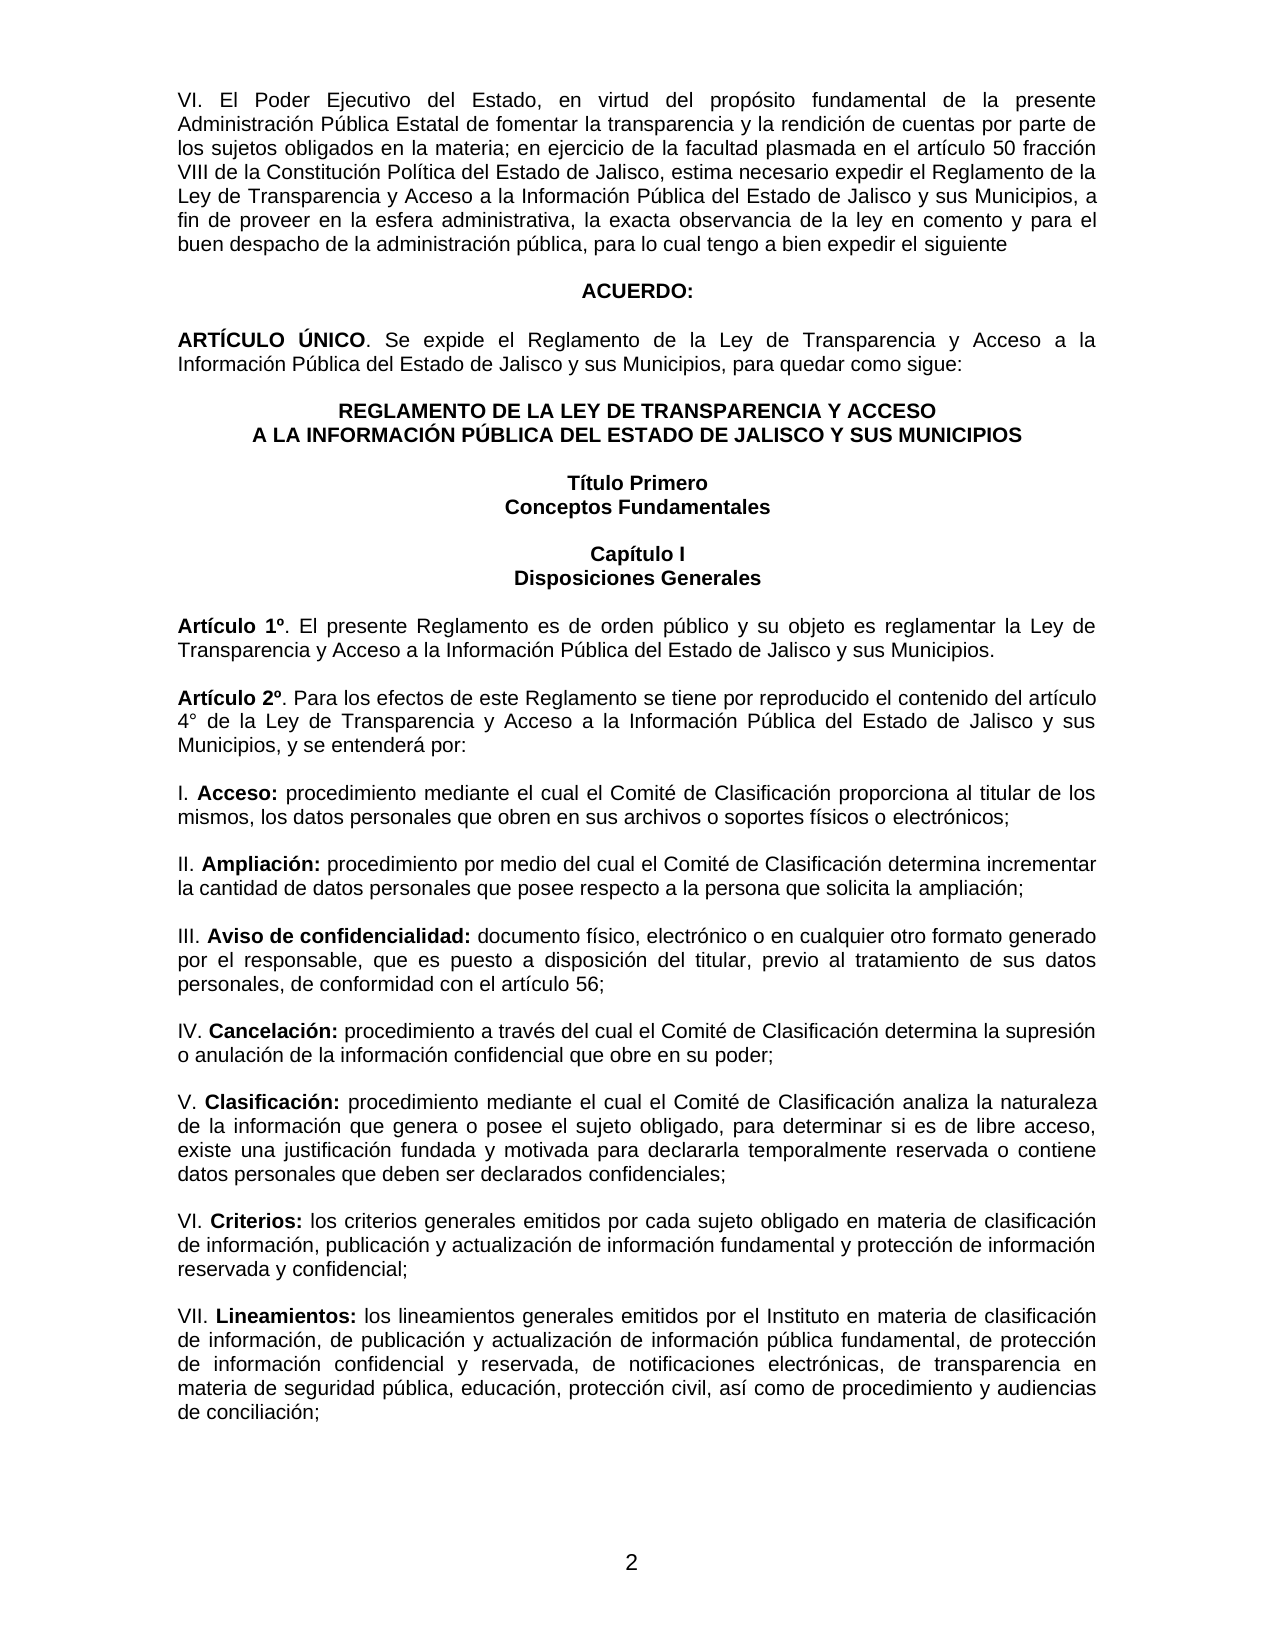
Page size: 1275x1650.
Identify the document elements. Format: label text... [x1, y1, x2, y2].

list Cancelación: procedimiento a través del cual el Comité de Clasificación determina la supresión o anulación de la información confidencial que obre en su poder; [177, 1019, 1097, 1067]
text Artículo 1º. El presente Reglamento es de orden público y su objeto es reglamentar la Ley de Transparencia y Acceso a la Información Pública del Estado de Jalisco y sus Municipios. [177, 614, 1097, 662]
text Título Primero Conceptos Fundamentales [504, 471, 772, 518]
subtitle REGLAMENTO DE LA LEY DE TRANSPARENCIA Y ACCESO [250, 398, 1024, 422]
list Criterios: los criterios generales emitidos por cada sujeto obligado en materia de clasificación de información, publicación y actualización de información fundamental y protección de información reservada y confidencial; [177, 1209, 1097, 1281]
text Capítulo I Disposiciones Generales [514, 542, 763, 590]
list Aviso de confidencialidad: documento físico, electrónico o en cualquier otro formato generado por el responsable, que es puesto a disposición del titular, previo al tratamiento de sus datos personales, de conformidad con el artículo 56; [177, 923, 1097, 995]
text ARTÍCULO ÚNICO. Se expide el Reglamento de la Ley de Transparencia y Acceso a la Información Pública del Estado de Jalisco y sus Municipios, para quedar como sigue: [177, 327, 1097, 375]
list Ampliación: procedimiento por medio del cual el Comité de Clasificación determina incrementar la cantidad de datos personales que posee respecto a la persona que solicita la ampliación; [177, 852, 1097, 900]
list Acceso: procedimiento mediante el cual el Comité de Clasificación proporciona al titular de los mismos, los datos personales que obren en sus archivos o soportes físicos o electrónicos; [177, 781, 1097, 828]
text A LA INFORMACIÓN PÚBLICA DEL ESTADO DE JALISCO Y SUS MUNICIPIOS [250, 422, 1024, 446]
subtitle ACUERDO: [250, 279, 1025, 303]
list El Poder Ejecutivo del Estado, en virtud del propósito fundamental de la presente Administración Pública Estatal de fomentar la transparencia y la rendición de cuentas por parte de los sujetos obligados en la materia; en ejercicio de la facultad plasmada en el artículo 50 fracción VIII de la Constitución Política del Estado de Jalisco, estima necesario expedir el Reglamento de la Ley de Transparencia y Acceso a la Información Pública del Estado de Jalisco y sus Municipios, a fin de proveer en la esfera administrativa, la exacta observancia de la ley en comento y para el buen despacho de la administración pública, para lo cual tengo a bien expedir el siguiente [177, 88, 1098, 256]
text Artículo 2º. Para los efectos de este Reglamento se tiene por reproducido el contenido del artículo 4° de la Ley de Transparencia y Acceso a la Información Pública del Estado de Jalisco y sus Municipios, y se entenderá por: [177, 685, 1098, 757]
list Lineamientos: los lineamientos generales emitidos por el Instituto en materia de clasificación de información, de publicación y actualización de información pública fundamental, de protección de información confidencial y reservada, de notificaciones electrónicas, de transparencia en materia de seguridad pública, educación, protección civil, así como de procedimiento y audiencias de conciliación; [177, 1304, 1098, 1424]
list Clasificación: procedimiento mediante el cual el Comité de Clasificación analiza la naturaleza de la información que genera o posee el sujeto obligado, para determinar si es de libre acceso, existe una justificación fundada y motivada para declararla temporalmente reservada o contiene datos personales que deben ser declarados confidenciales; [177, 1090, 1098, 1186]
